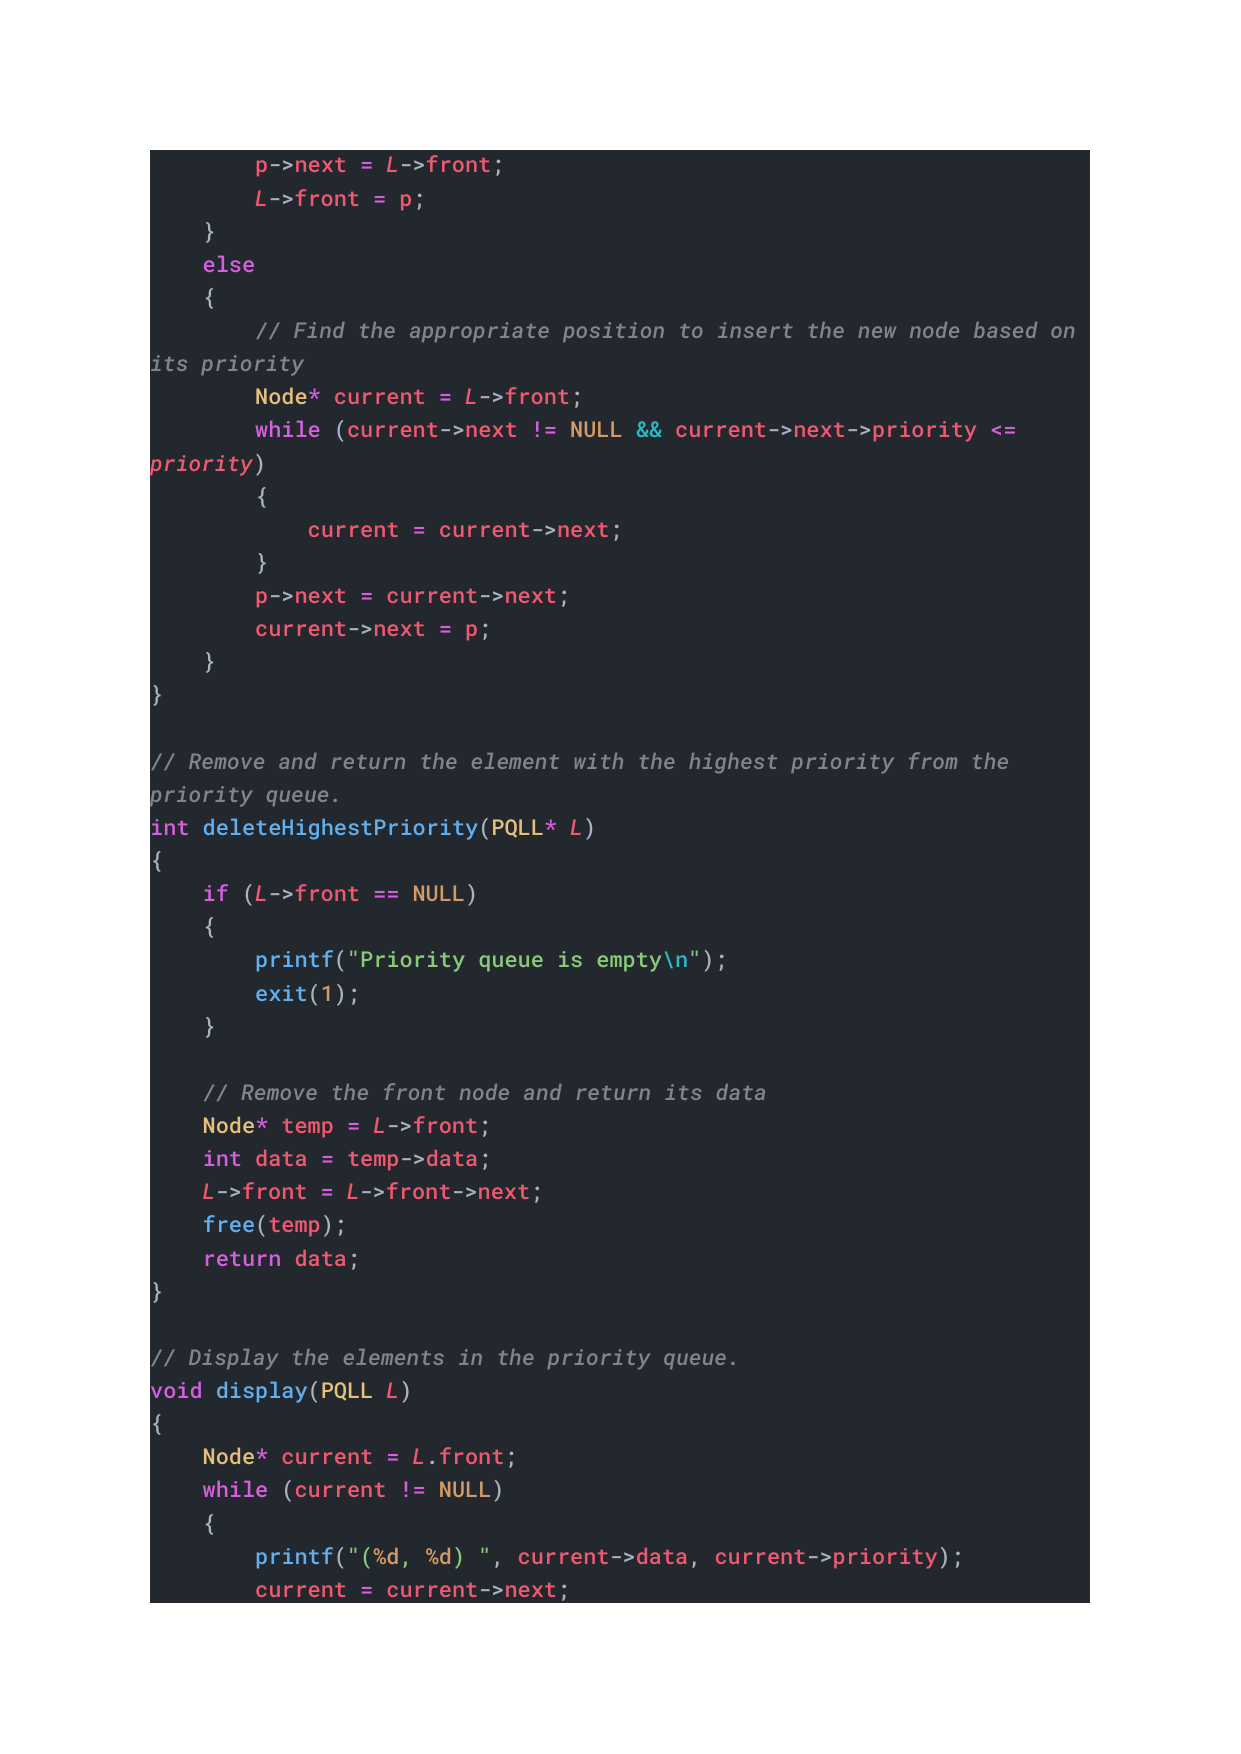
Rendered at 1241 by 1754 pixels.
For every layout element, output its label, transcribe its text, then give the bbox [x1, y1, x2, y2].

text { [150, 846, 1090, 874]
text current = current->next; [150, 1574, 1090, 1603]
text else [150, 249, 1090, 278]
text // Display the elements in the priority queue. [150, 1342, 1090, 1371]
text } [150, 1011, 1090, 1040]
text p->next = current->next; [150, 581, 1090, 609]
text void display(PQLL L) [150, 1376, 1090, 1404]
text // Remove the front node and return its data [150, 1077, 1090, 1106]
text } [150, 216, 1090, 245]
text Node* current = L.front; [150, 1442, 1090, 1471]
text exit(1); [150, 978, 1090, 1007]
text while (current != NULL) [150, 1475, 1090, 1504]
text printf("(%d, %d) ", current->data, current->priority); [150, 1541, 1090, 1570]
text current->next = p; [150, 614, 1090, 643]
text current = current->next; [150, 514, 1090, 543]
text { [150, 912, 1090, 941]
text { [150, 1508, 1090, 1537]
text Node* current = L->front; [150, 382, 1090, 411]
text } [150, 1276, 1090, 1305]
text } [150, 647, 1090, 676]
text } [150, 547, 1090, 576]
text } [150, 680, 1090, 709]
text while (current->next != NULL && current->next->priority <= priority) [150, 415, 1090, 477]
text return data; [150, 1243, 1090, 1272]
text int data = temp->data; [150, 1144, 1090, 1173]
text // Remove and return the element with the highest priority from the priority queue. [150, 746, 1090, 808]
text L->front = L->front->next; [150, 1177, 1090, 1206]
text printf("Priority queue is empty\n"); [150, 945, 1090, 974]
text { [150, 1409, 1090, 1438]
text { [150, 481, 1090, 510]
text int deleteHighestPriority(PQLL* L) [150, 812, 1090, 841]
text if (L->front == NULL) [150, 879, 1090, 908]
text Node* temp = L->front; [150, 1111, 1090, 1139]
text p->next = L->front; [150, 150, 1090, 179]
text L->front = p; [150, 183, 1090, 212]
text free(temp); [150, 1210, 1090, 1239]
text { [150, 282, 1090, 311]
text // Find the appropriate position to insert the new node based on its priority [150, 316, 1090, 378]
